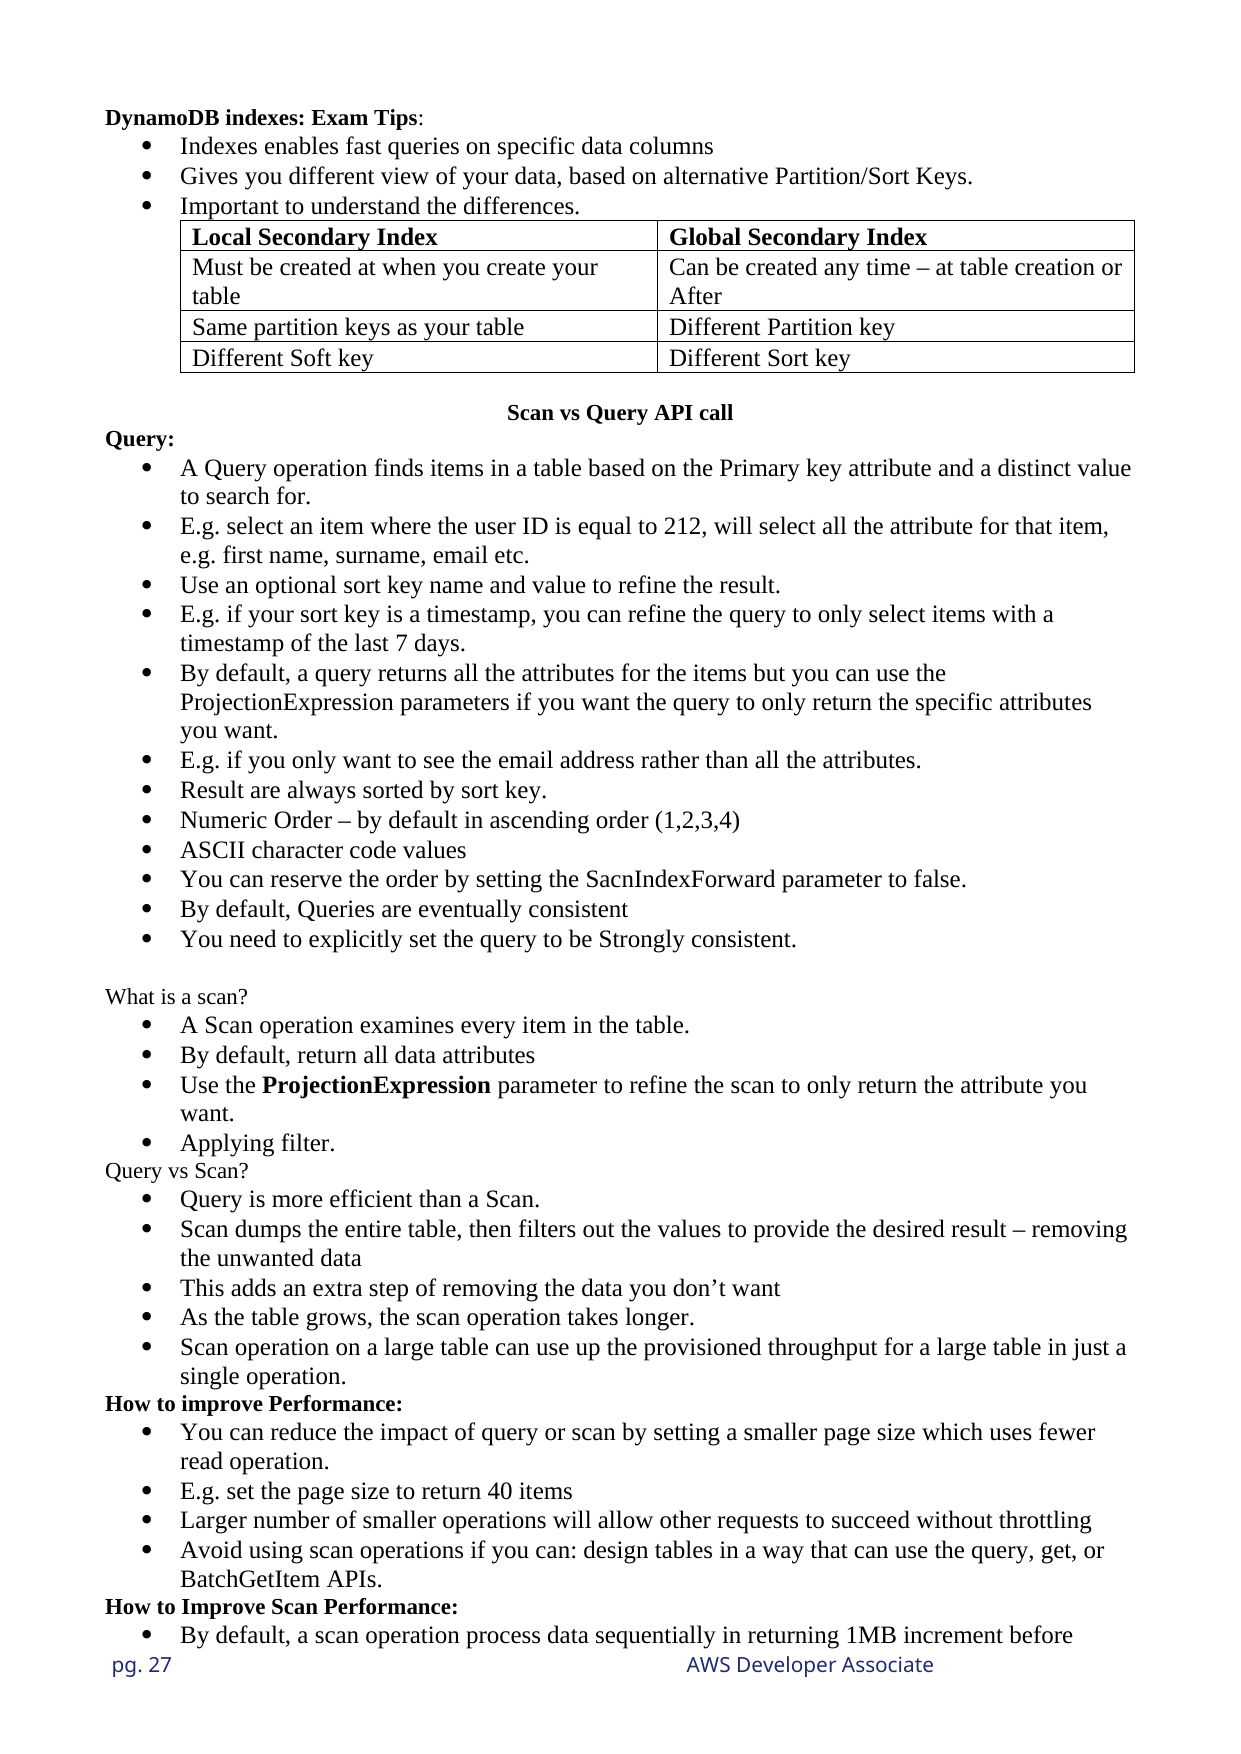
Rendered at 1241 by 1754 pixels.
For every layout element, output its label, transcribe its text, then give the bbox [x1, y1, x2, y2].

text DynamoDB indexes: Exam Tips: [105, 104, 1135, 130]
list You can reduce the impact of query or scan by setting a smaller page size which uses fewer read operation. [142, 1417, 1135, 1475]
list By default, a query returns all the attributes for the items but you can use the ProjectionExpression parameters if you want the query to only return the specific attributes you want. [142, 658, 1135, 744]
table_cell Must be created at when you create your table [181, 251, 657, 310]
text Scan vs Query API call [105, 399, 1135, 425]
list Indexes enables fast queries on specific data columns [142, 131, 1135, 160]
list Avoid using scan operations if you can: design tables in a way that can use the query, get, or BatchGetItem APIs. [142, 1535, 1135, 1593]
list E.g. select an item where the user ID is equal to 212, will select all the attribute for that item, e.g. first name, surname, email etc. [142, 511, 1135, 569]
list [142, 1620, 1135, 1649]
list E.g. if you only want to see the email address rather than all the attributes. [142, 745, 1135, 774]
list Gives you different view of your data, based on alternative Partition/Sort Keys. [142, 161, 1135, 190]
list E.g. if your sort key is a timestamp, you can refine the query to only select items with a timestamp of the last 7 days. [142, 599, 1135, 657]
list Scan operation on a large table can use up the provisioned throughput for a large table in just a single operation. [142, 1332, 1135, 1390]
list Scan dumps the entire table, then filters out the values to provide the desired result – removing the unwanted data [142, 1214, 1135, 1272]
text How to Improve Scan Performance: [105, 1593, 1135, 1619]
list You need to explicitly set the query to be Strongly consistent. [142, 924, 1135, 953]
list Query is more efficient than a Scan. [142, 1184, 1135, 1213]
text What is a scan? [105, 983, 1135, 1009]
list By default, return all data attributes [142, 1040, 1135, 1069]
list A Scan operation examines every item in the table. [142, 1010, 1135, 1039]
list A Query operation finds items in a table based on the Primary key attribute and a distinct value to search for. [142, 453, 1135, 510]
list Numeric Order – by default in ascending order (1,2,3,4) [142, 805, 1135, 834]
table_cell Different Soft key [181, 342, 657, 372]
list By default, Queries are eventually consistent [142, 894, 1135, 923]
text Query vs Scan? [105, 1157, 1135, 1183]
list Result are always sorted by sort key. [142, 775, 1135, 804]
list E.g. set the page size to return 40 items [142, 1476, 1135, 1504]
list Use an optional sort key name and value to refine the result. [142, 570, 1135, 598]
table_header Local Secondary Index [181, 221, 657, 250]
table_cell Can be created any time – at table creation or After [658, 251, 1134, 310]
list ASCII character code values [142, 835, 1135, 863]
list Larger number of smaller operations will allow other requests to succeed without throttling [142, 1506, 1135, 1534]
table_header Global Secondary Index [658, 221, 1134, 250]
list This adds an extra step of removing the data you don’t want [142, 1273, 1135, 1301]
list You can reserve the order by setting the SacnIndexForward parameter to false. [142, 864, 1135, 893]
list Use the ProjectionExpression parameter to refine the scan to only return the attribute you want. [142, 1070, 1135, 1127]
list As the table grows, the scan operation takes longer. [142, 1302, 1135, 1331]
table_cell Different Partition key [658, 311, 1134, 341]
table_cell Same partition keys as your table [181, 311, 657, 341]
list Applying filter. [142, 1128, 1135, 1157]
text Query: [105, 425, 1135, 452]
list Important to understand the differences. [142, 191, 1135, 219]
text How to improve Performance: [105, 1390, 1135, 1416]
table_cell Different Sort key [658, 342, 1134, 372]
